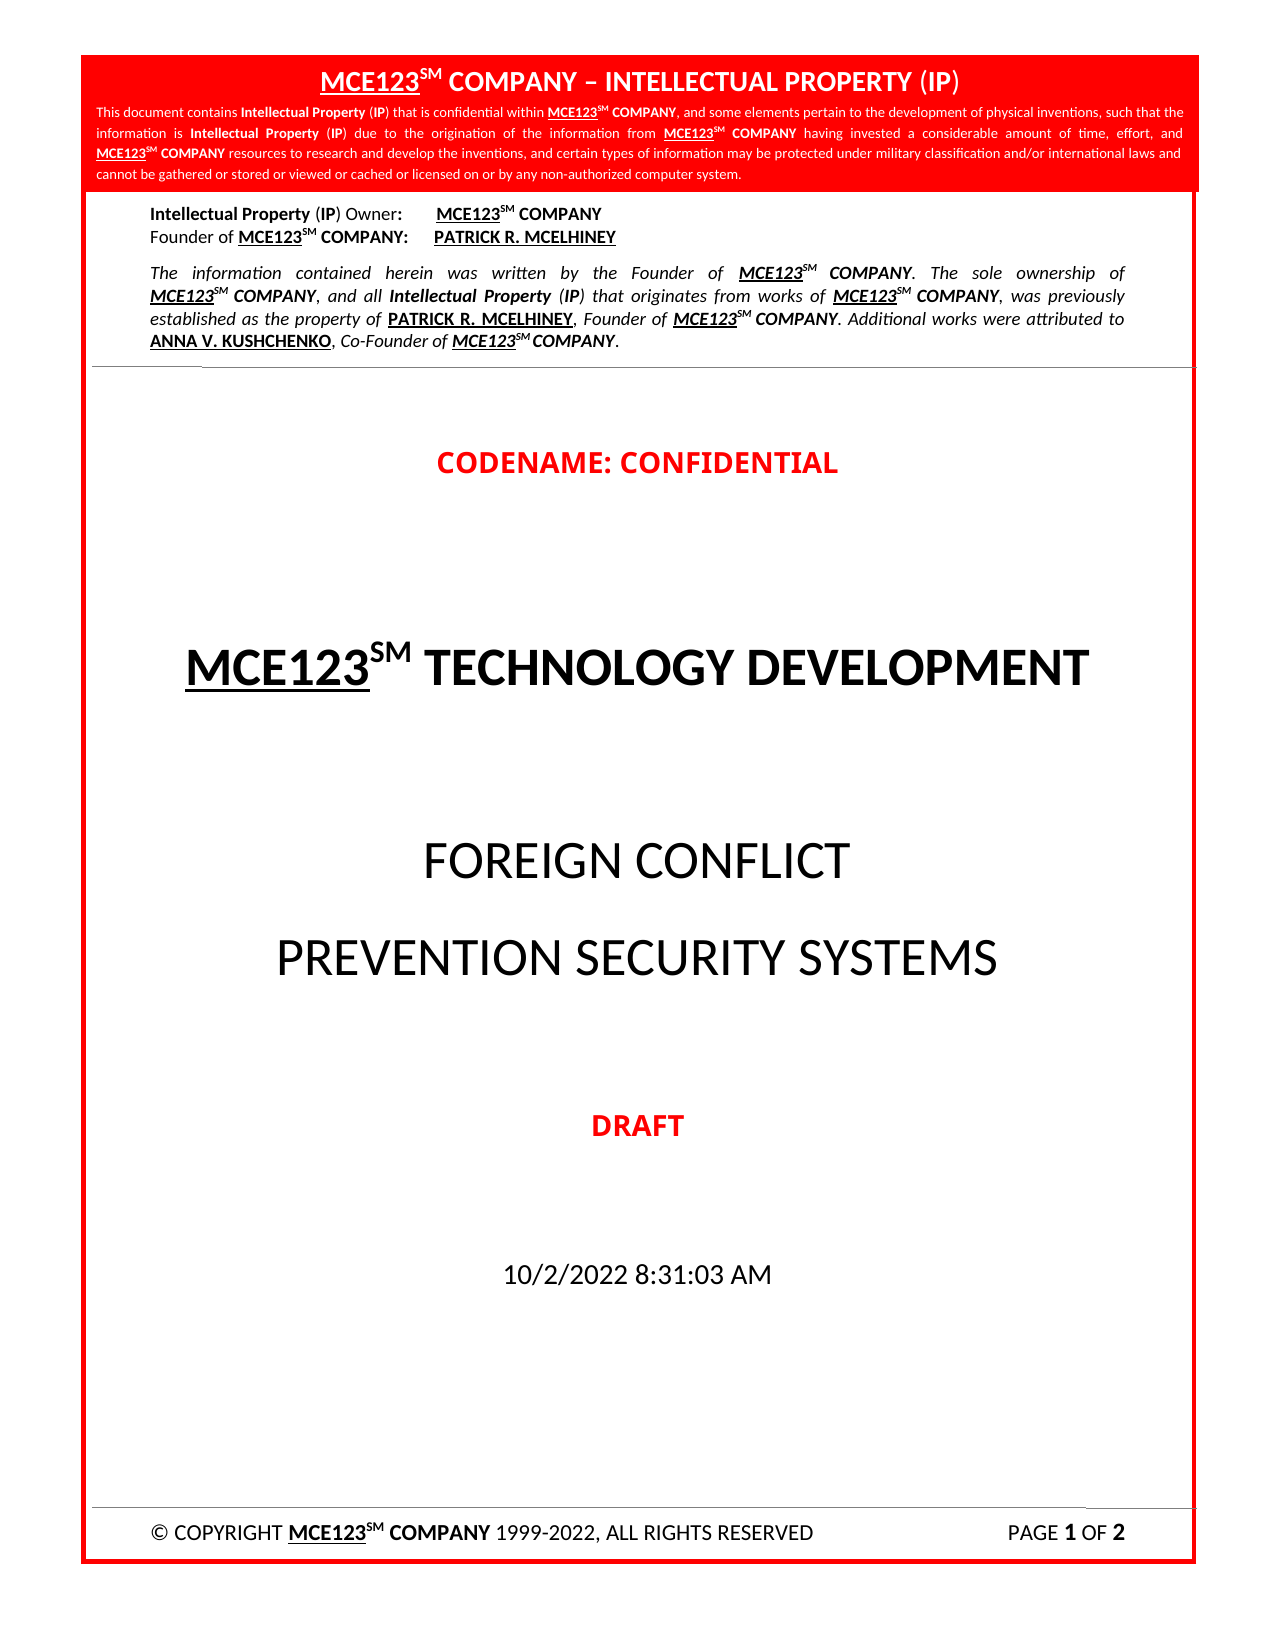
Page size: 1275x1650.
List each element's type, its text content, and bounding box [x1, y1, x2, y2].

text FOREIGN CONFLICT [150, 826, 1125, 892]
text 10/2/2022 8:31:03 AM [150, 1256, 1125, 1292]
text CODENAME: CONFIDENTIAL [150, 442, 1125, 482]
text PREVENTION SECURITY SYSTEMS [150, 923, 1125, 989]
text DRAFT [150, 1105, 1125, 1144]
text MCE123SM TECHNOLOGY DEVELOPMENT [150, 632, 1125, 698]
